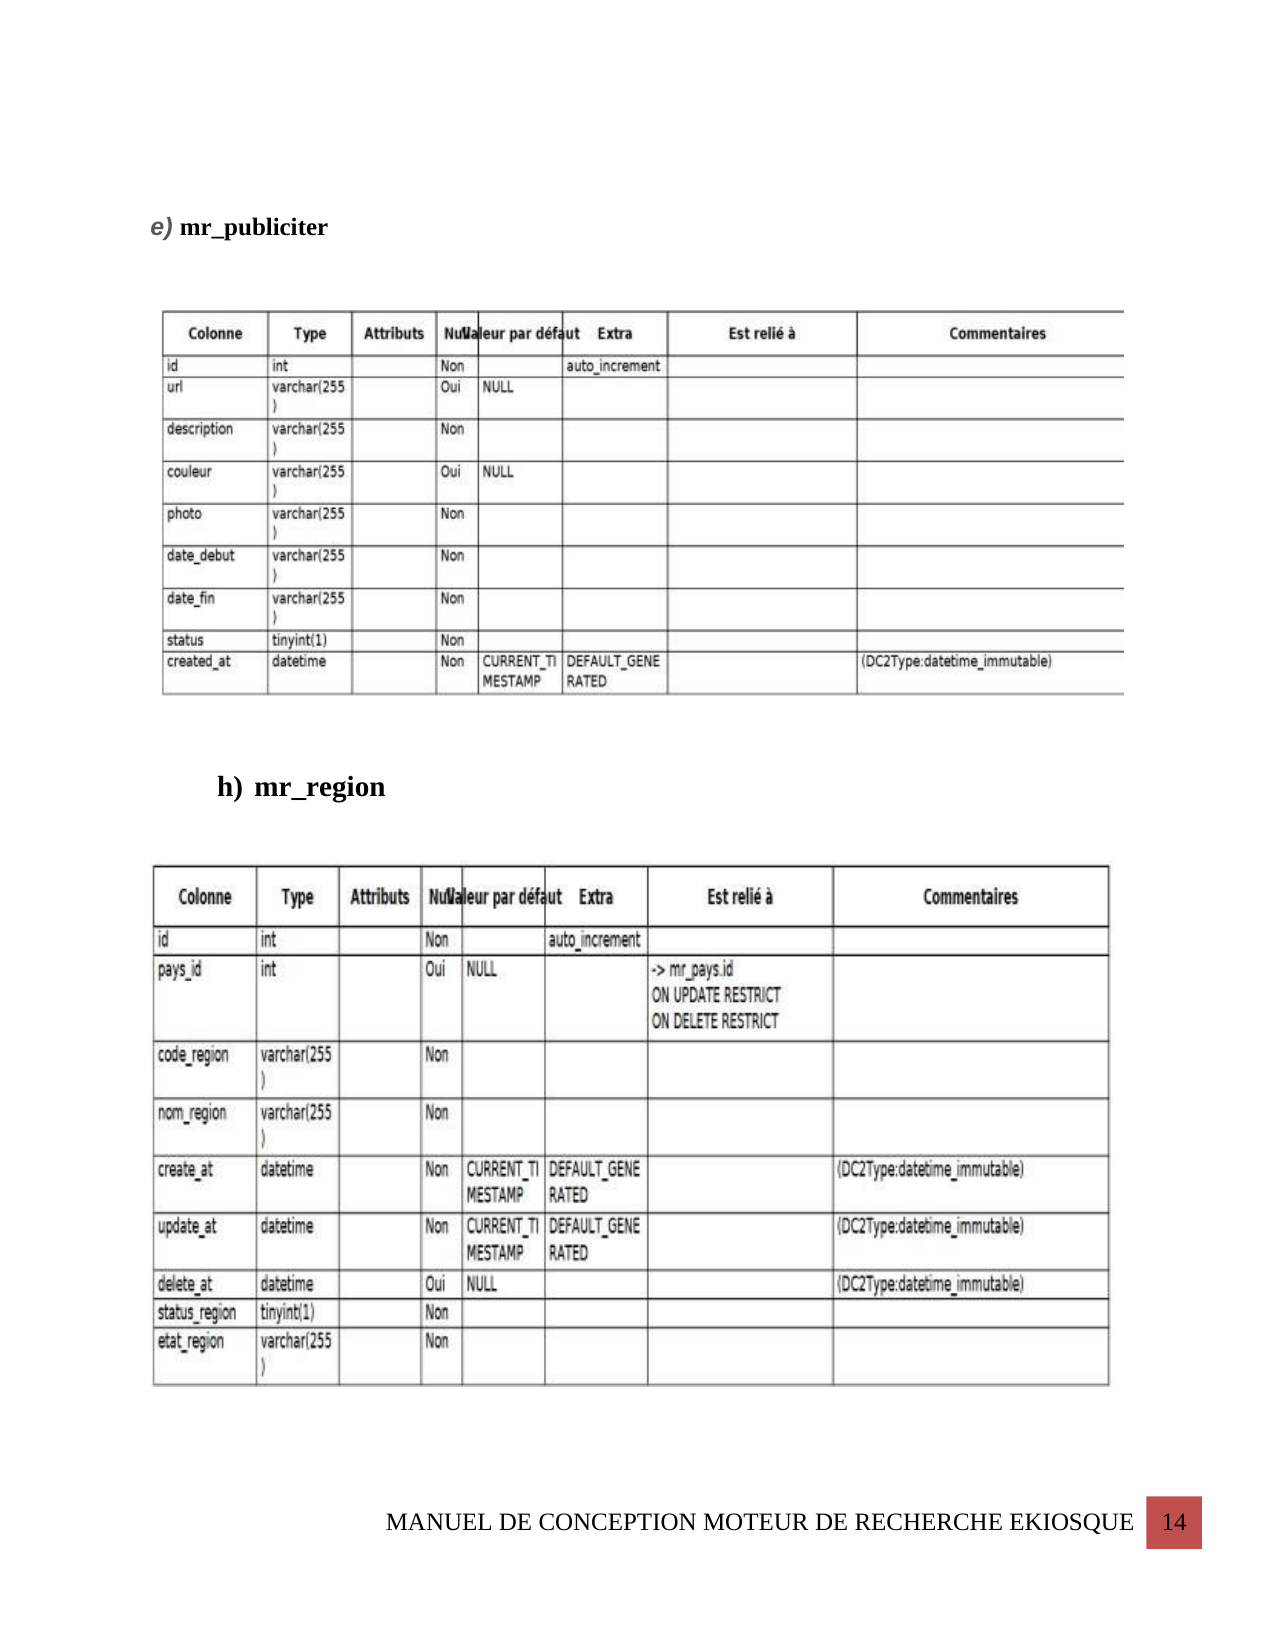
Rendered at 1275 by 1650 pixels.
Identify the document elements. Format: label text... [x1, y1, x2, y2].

subtitle h) mr_region [217, 769, 1206, 802]
subtitle mr_publiciter [150, 212, 1206, 241]
picture [161, 310, 1124, 697]
picture [150, 860, 1113, 1387]
